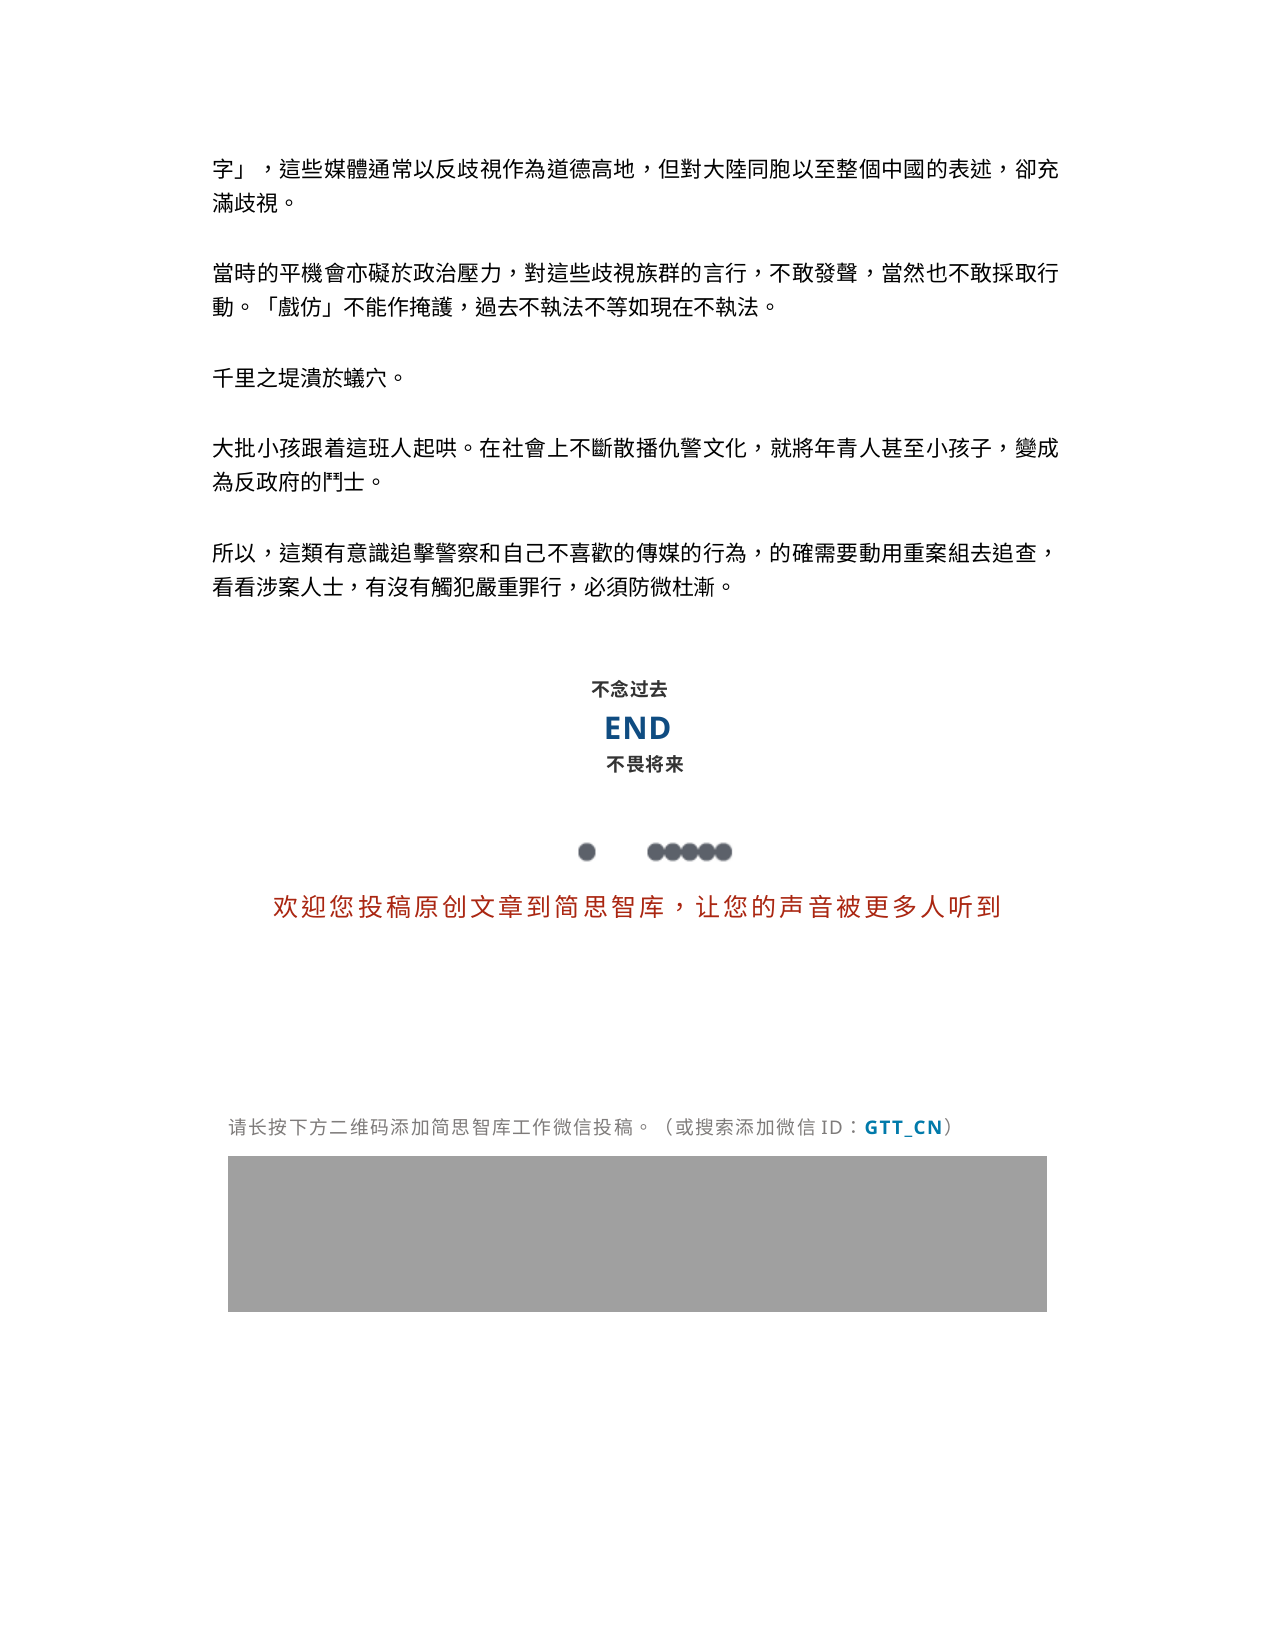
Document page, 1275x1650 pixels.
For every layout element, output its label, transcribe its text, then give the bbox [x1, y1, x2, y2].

text 请长按下方二维码添加简思智库工作微信投稿。（或搜索添加微信ID：GTT_CN） [228, 1114, 1047, 1140]
text 欢迎您投稿原创文章到简思智库，让您的声音被更多人听到 [228, 890, 1047, 924]
picture [231, 837, 1132, 866]
text 不畏将来 [244, 749, 1047, 777]
text 所以，這類有意識追擊警察和自己不喜歡的傳媒的行為，的確需要動用重案組去追查，看看涉案人士，有沒有觸犯嚴重罪行，必須防微杜漸。 [212, 534, 1062, 601]
text 千里之堤潰於蟻穴。 [212, 359, 1062, 392]
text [212, 150, 1062, 217]
text 大批小孩跟着這班人起哄。在社會上不斷散播仇警文化，就將年青人甚至小孩子，變成為反政府的鬥士。 [212, 429, 1062, 497]
text 當時的平機會亦礙於政治壓力，對這些歧視族群的言行，不敢發聲，當然也不敢採取行動。「戲仿」不能作掩護，過去不執法不等如現在不執法。 [212, 254, 1062, 322]
text END [228, 702, 1047, 749]
text 不念过去 [228, 674, 1031, 702]
